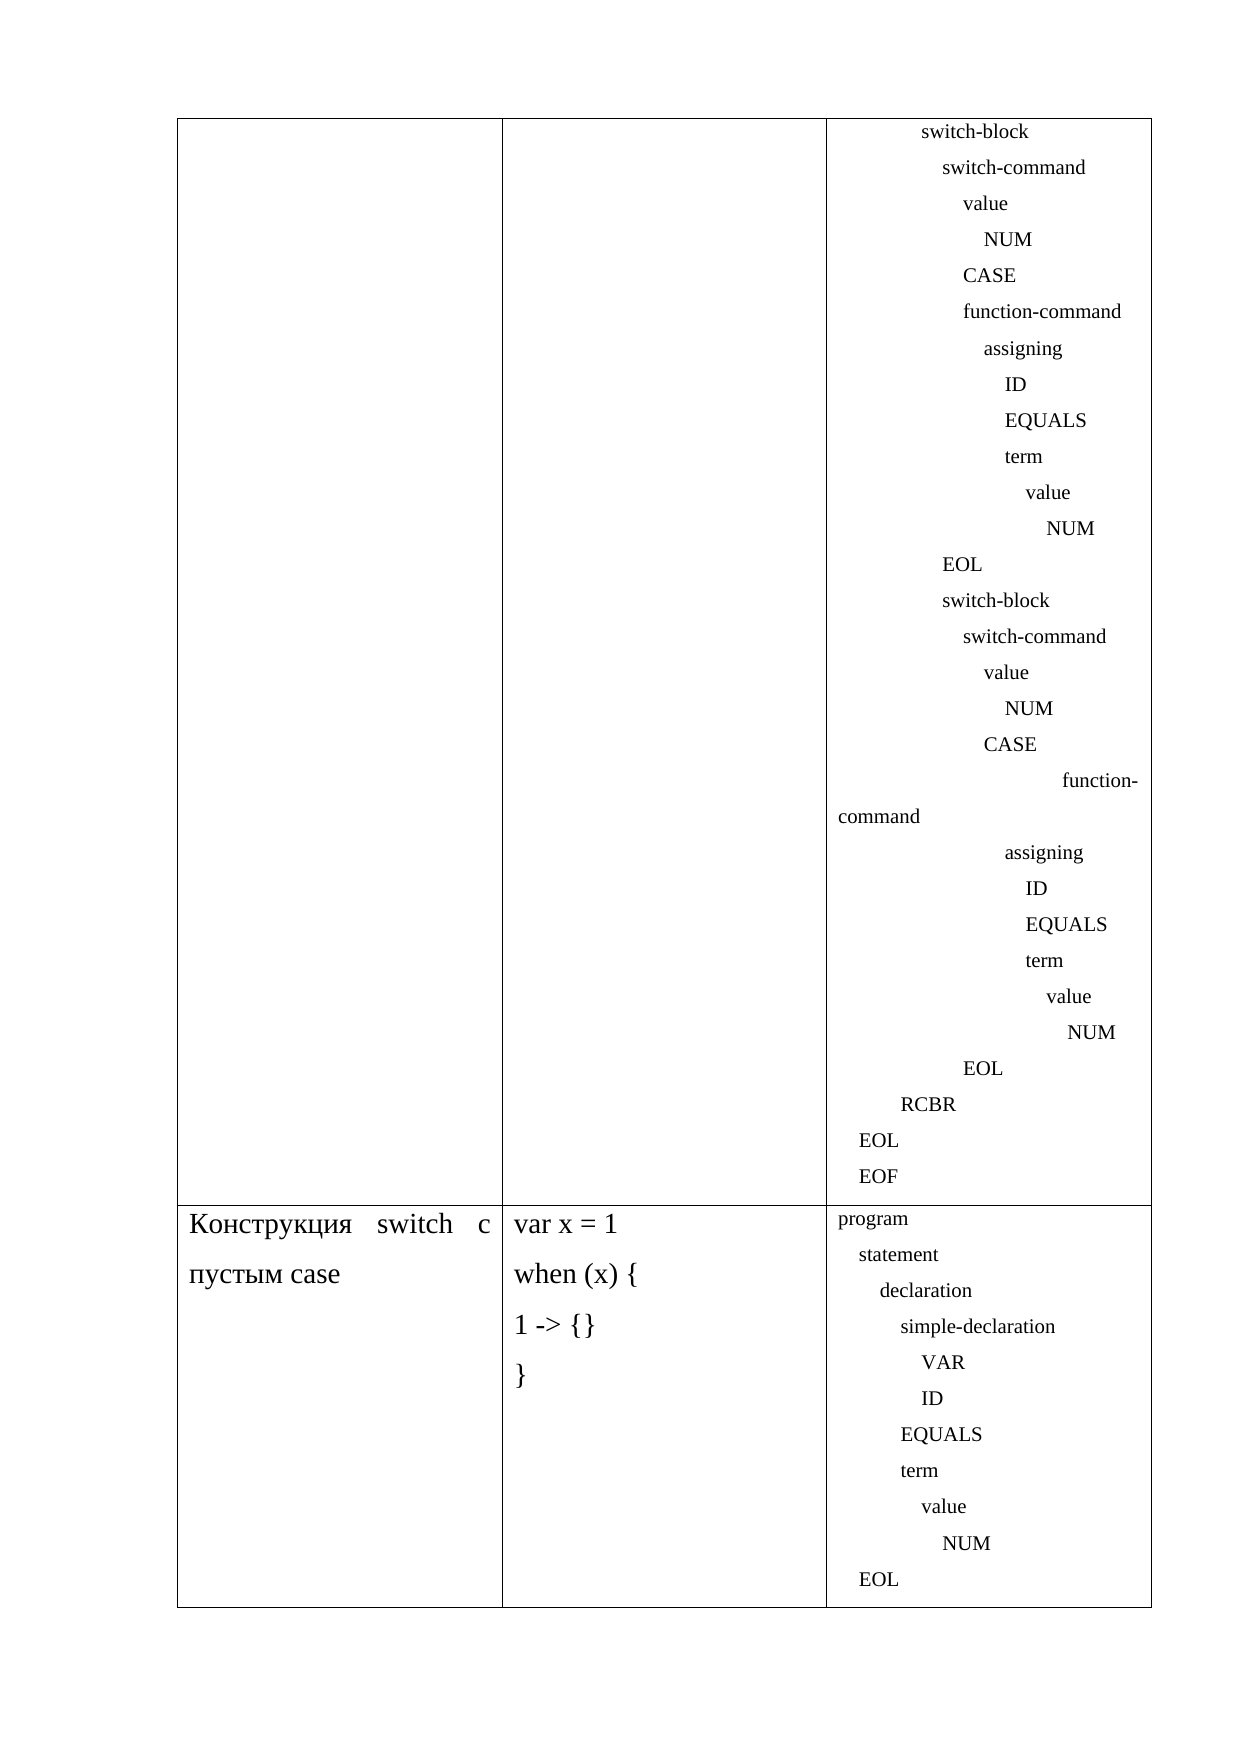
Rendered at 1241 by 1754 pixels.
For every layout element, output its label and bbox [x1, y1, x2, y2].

table_cell [827, 119, 1151, 1205]
table_cell [827, 1206, 1151, 1607]
table_cell [178, 119, 502, 1205]
table_cell [178, 1206, 502, 1607]
table_cell [503, 1206, 826, 1607]
table_cell [503, 119, 826, 1205]
